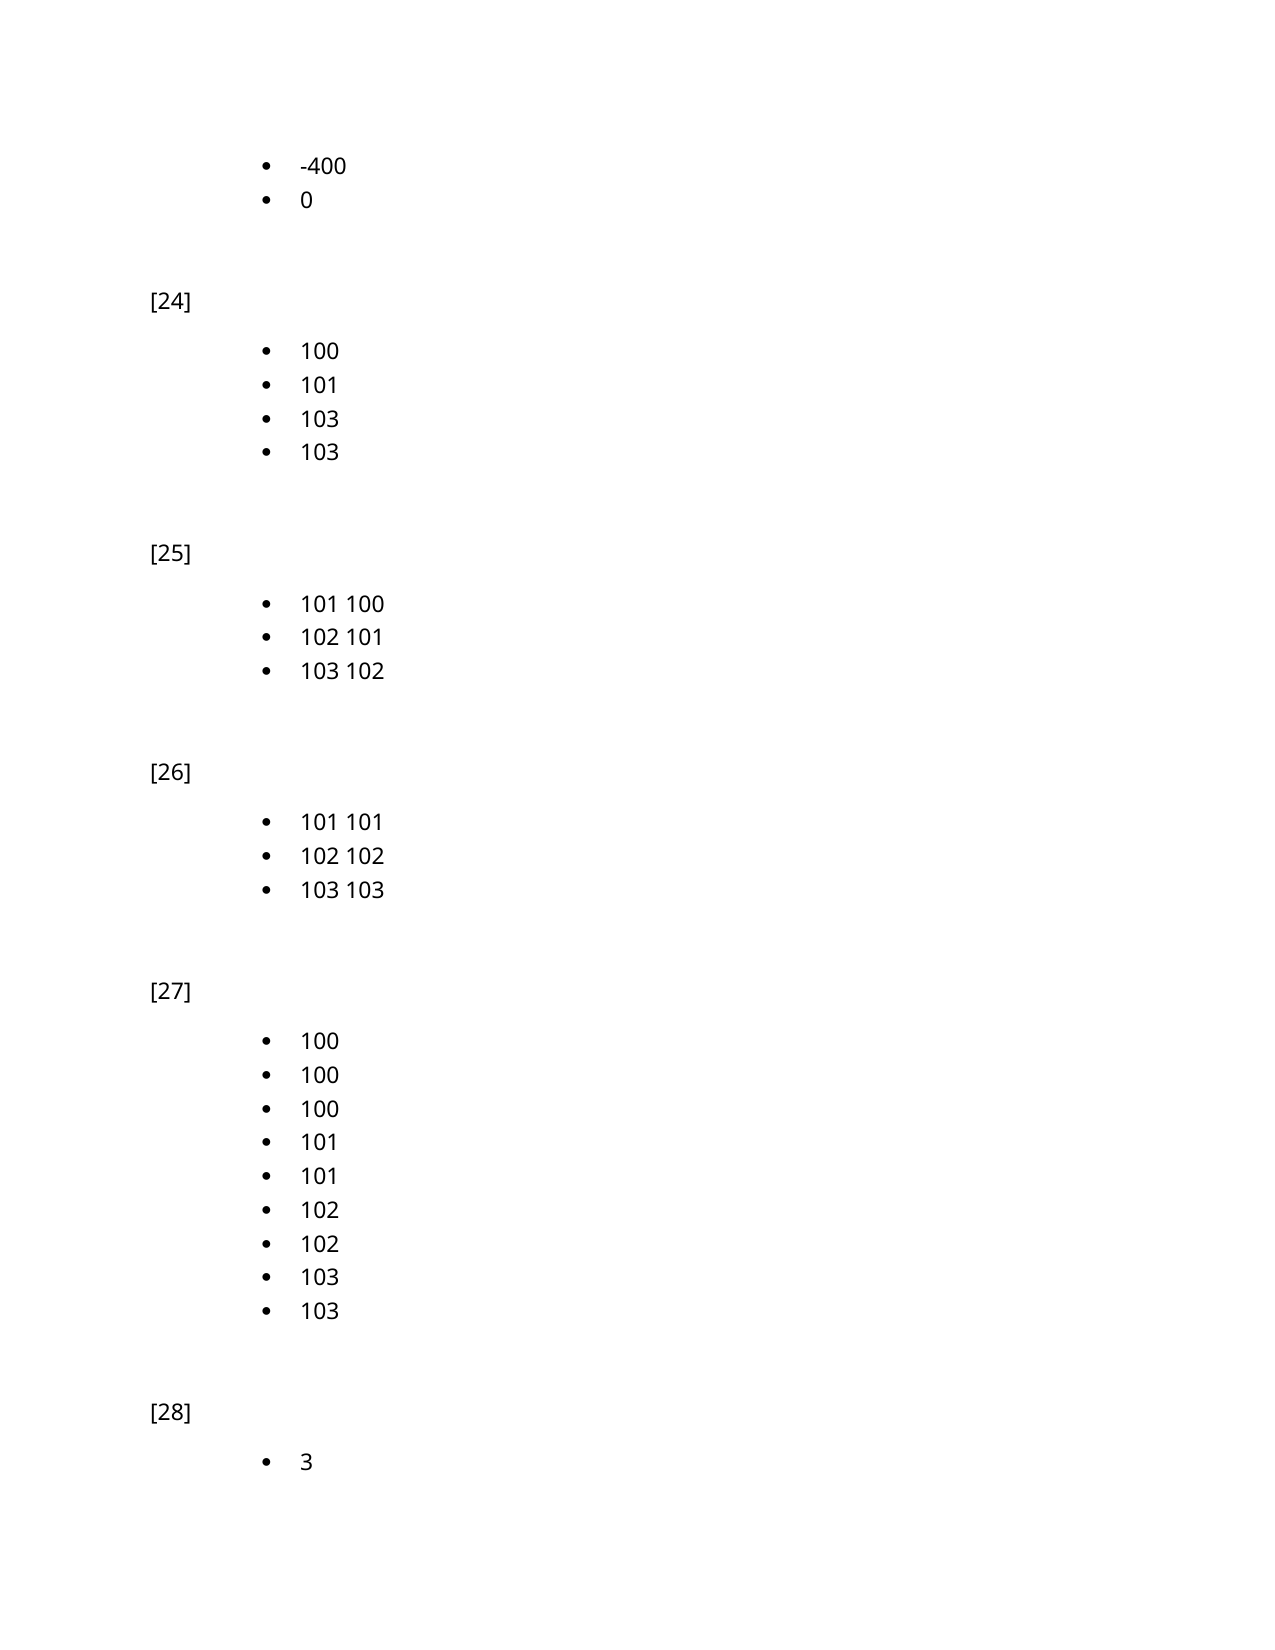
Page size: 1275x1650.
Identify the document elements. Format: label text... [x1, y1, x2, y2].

list 3 [262, 1446, 1125, 1477]
list 102 [262, 1227, 1125, 1259]
list -400 [262, 150, 1125, 181]
text [27] [150, 974, 1125, 1006]
list 101 100 [262, 587, 1125, 619]
list 101 [262, 1160, 1125, 1191]
list 103 103 [262, 874, 1125, 905]
list 100 [262, 335, 1125, 366]
list 101 101 [262, 806, 1125, 837]
list 103 [262, 402, 1125, 434]
list 102 102 [262, 840, 1125, 871]
list 100 [262, 1025, 1125, 1056]
list 101 [262, 1126, 1125, 1157]
list 103 102 [262, 655, 1125, 686]
list 102 101 [262, 621, 1125, 652]
text [24] [150, 284, 1125, 316]
text [26] [150, 756, 1125, 787]
list 102 [262, 1194, 1125, 1225]
list 100 [262, 1059, 1125, 1090]
text [25] [150, 537, 1125, 568]
text [28] [150, 1396, 1125, 1427]
list 103 [262, 436, 1125, 467]
list 0 [262, 184, 1125, 215]
list 101 [262, 369, 1125, 400]
list 103 [262, 1261, 1125, 1292]
list 103 [262, 1295, 1125, 1326]
list 100 [262, 1092, 1125, 1124]
